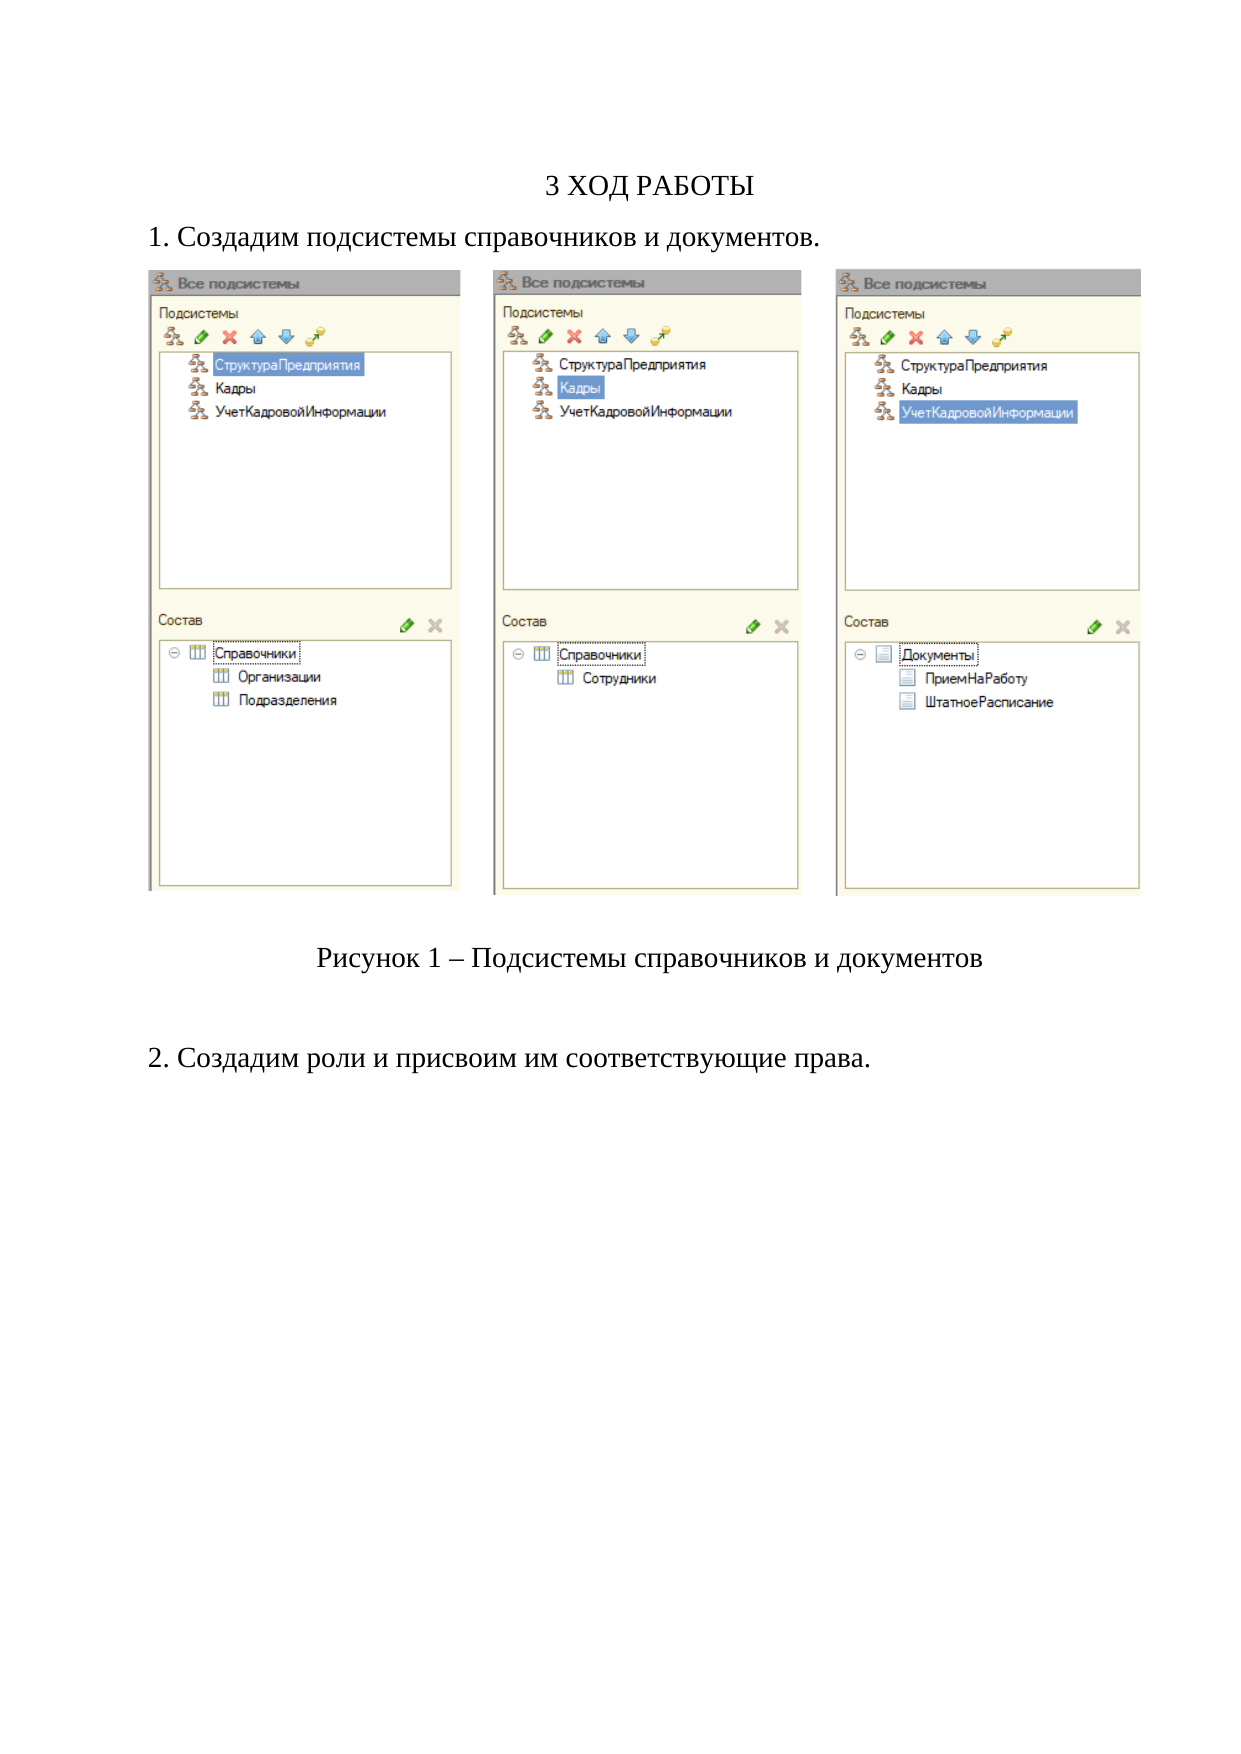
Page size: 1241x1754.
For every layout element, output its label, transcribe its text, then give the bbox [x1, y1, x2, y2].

picture [493, 270, 802, 895]
text 2. Создадим роли и присвоим им соответствующие права. [88, 1041, 1152, 1074]
picture [835, 268, 1141, 896]
text 3 ХОД РАБОТЫ [88, 168, 1152, 202]
picture [148, 270, 461, 891]
text 1. Создадим подсистемы справочников и документов. [88, 219, 1152, 252]
